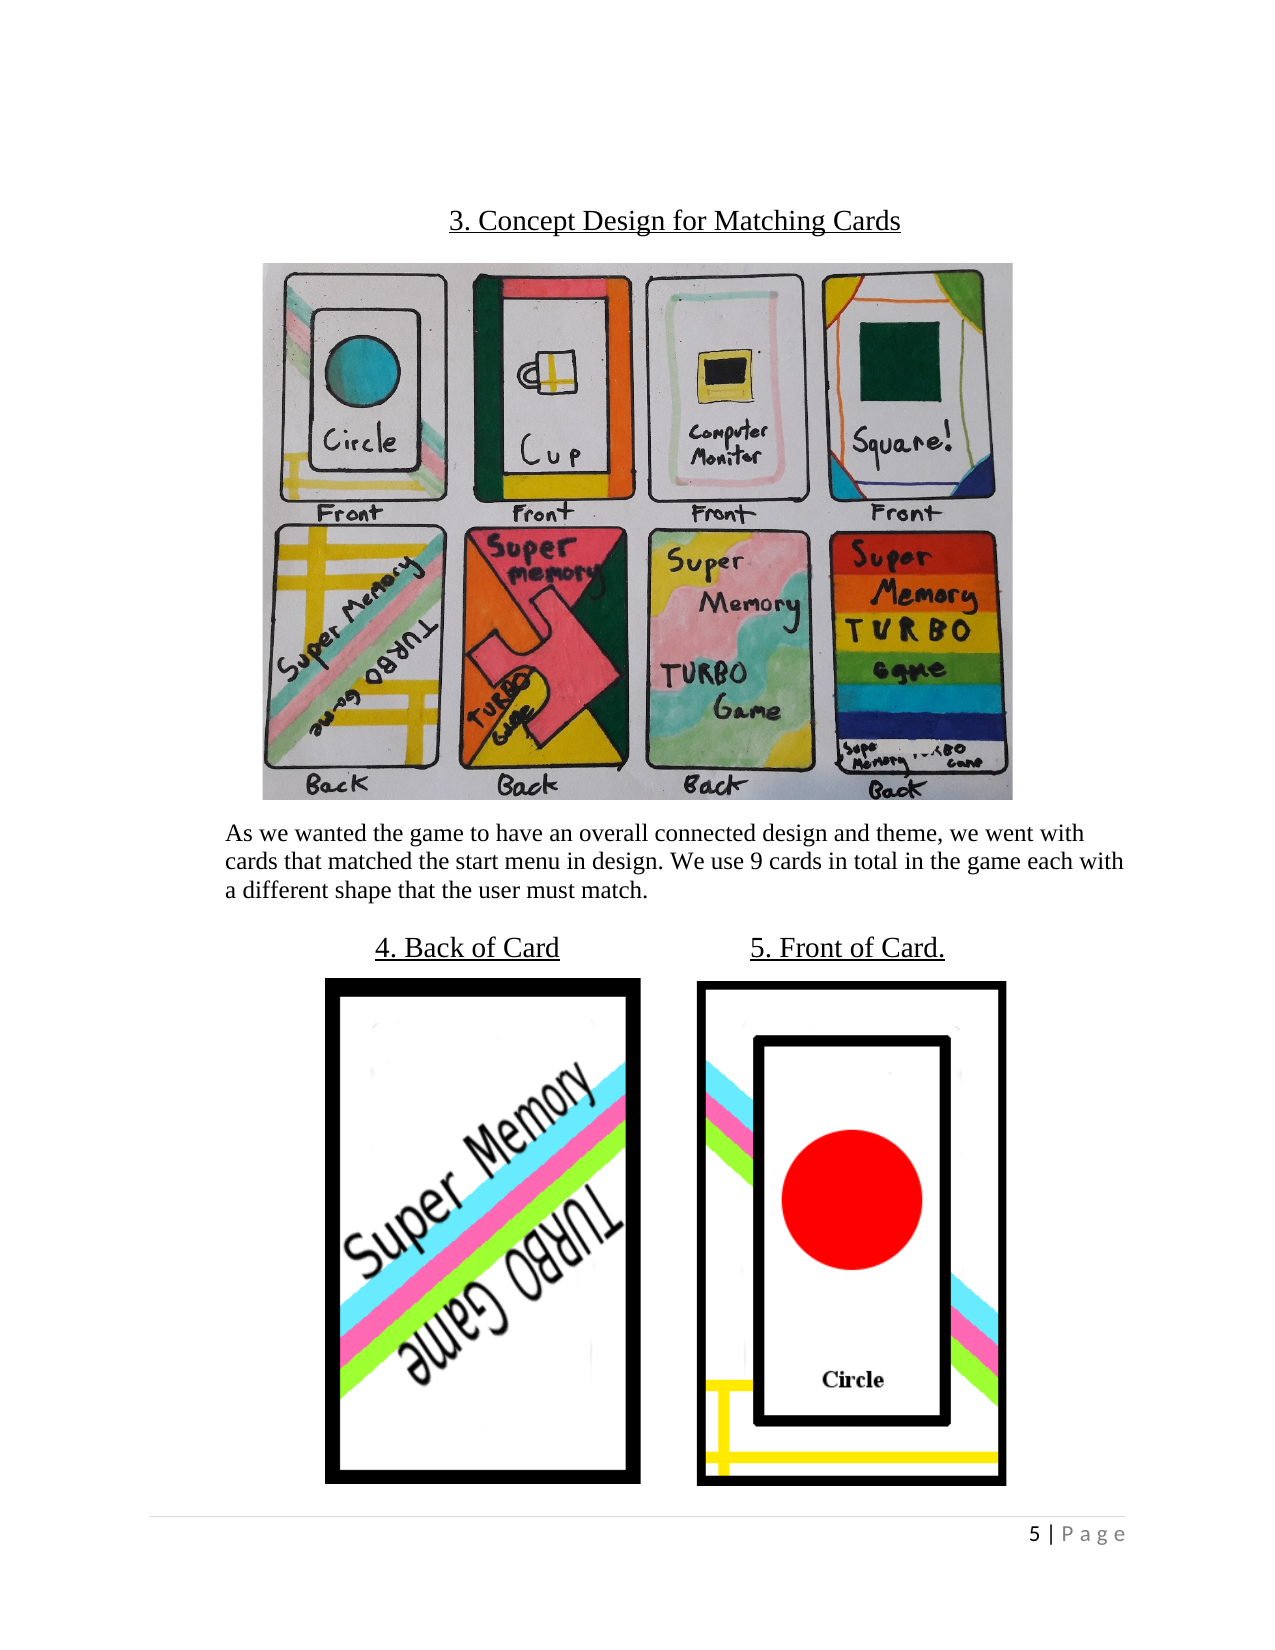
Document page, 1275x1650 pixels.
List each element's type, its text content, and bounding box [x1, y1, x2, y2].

list 4. Back of Card 5. Front of Card. [225, 930, 1125, 964]
list 3. Concept Design for Matching Cards [225, 203, 1125, 236]
list As we wanted the game to have an overall connected design and theme, we went with cards that matched the start menu in design. We use 9 cards in total in the game each with a different shape that the user must match. [225, 818, 1125, 904]
picture [262, 263, 1013, 800]
picture [696, 981, 1007, 1486]
picture [325, 978, 641, 1484]
